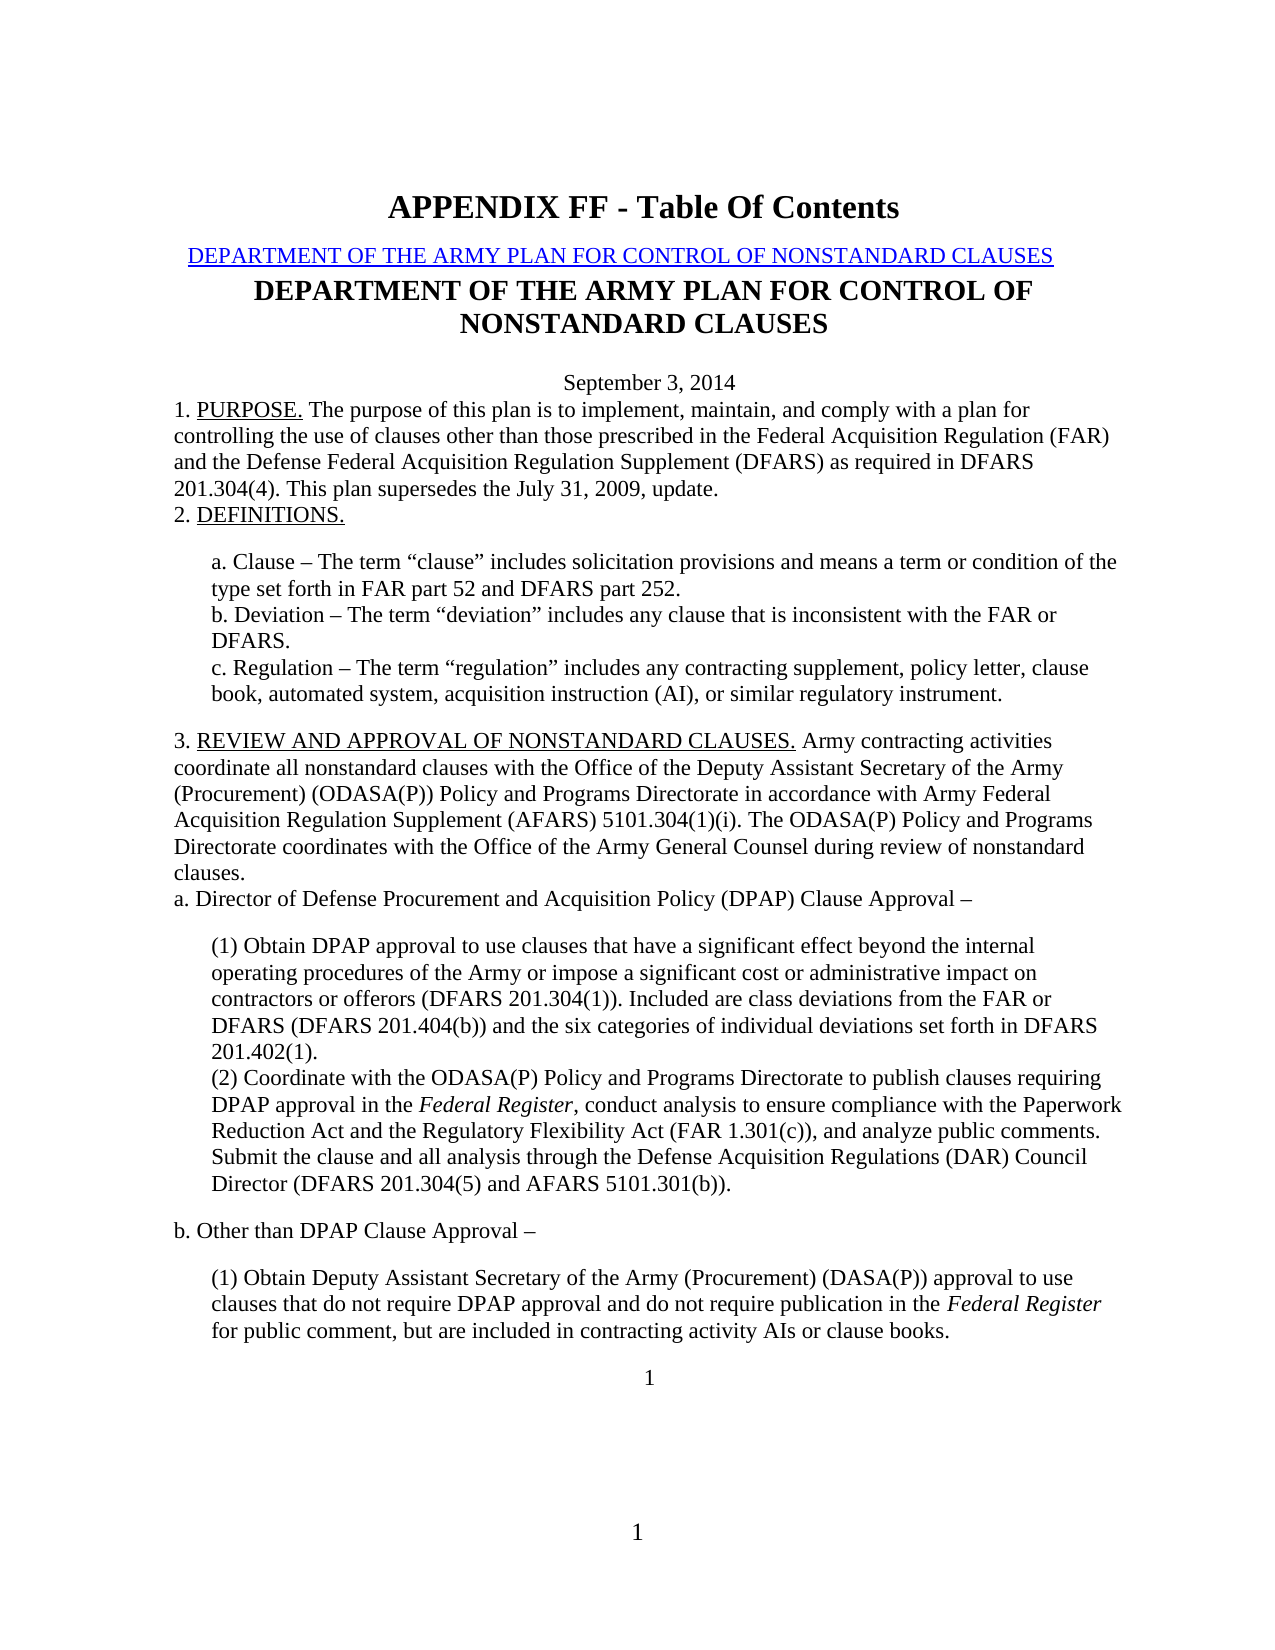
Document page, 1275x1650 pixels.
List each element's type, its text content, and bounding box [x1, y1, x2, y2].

text 2. DEFINITIONS. [163, 501, 1135, 538]
text (2) Coordinate with the ODASA(P) Policy and Programs Directorate to publish clauses requiring DPAP approval in the Federal Register, conduct analysis to ensure compliance with the Paperwork Reduction Act and the Regulatory Flexibility Act (FAR 1.301(c)), and analyze public comments. Submit the clause and all analysis through the Defense Acquisition Regulations (DAR) Council Director (DFARS 201.304(5) and AFARS 5101.301(b)). [201, 1064, 1135, 1207]
text c. Regulation – The term “regulation” includes any contracting supplement, policy letter, clause book, automated system, acquisition instruction (AI), or similar regulatory instrument. [201, 654, 1135, 717]
text (1) Obtain DPAP approval to use clauses that have a significant effect beyond the internal operating procedures of the Army or impose a significant cost or administrative impact on contractors or offerors (DFARS 201.304(1)). Included are class deviations from the FAR or DFARS (DFARS 201.404(b)) and the six categories of individual deviations set forth in DFARS 201.402(1). [201, 922, 1135, 1064]
subtitle APPENDIX FF - Table Of Contents [162, 187, 1125, 226]
text (1) Obtain Deputy Assistant Secretary of the Army (Procurement) (DASA(P)) approval to use clauses that do not require DPAP approval and do not require publication in the Federal Register for public comment, but are included in contracting activity AIs or clause books. [201, 1254, 1135, 1354]
text a. Clause – The term “clause” includes solicitation provisions and means a term or condition of the type set forth in FAR part 52 and DFARS part 252. [201, 538, 1135, 601]
text 3. REVIEW AND APPROVAL OF NONSTANDARD CLAUSES. Army contracting activities coordinate all nonstandard clauses with the Office of the Deputy Assistant Secretary of the Army (Procurement) (ODASA(P)) Policy and Programs Directorate in accordance with Army Federal Acquisition Regulation Supplement (AFARS) 5101.304(1)(i). The ODASA(P) Policy and Programs Directorate coordinates with the Office of the Army General Counsel during review of nonstandard clauses. [163, 717, 1135, 885]
text September 3, 2014 [163, 359, 1135, 396]
text 1 [163, 1354, 1135, 1401]
text a. Director of Defense Procurement and Acquisition Policy (DPAP) Clause Approval – [163, 885, 1135, 922]
text DEPARTMENT OF THE ARMY PLAN FOR CONTROL OF NONSTANDARD CLAUSES [187, 243, 1125, 269]
text b. Deviation – The term “deviation” includes any clause that is inconsistent with the FAR or DFARS. [201, 601, 1135, 654]
subtitle DEPARTMENT OF THE ARMY PLAN FOR CONTROL OF NONSTANDARD CLAUSES [162, 273, 1125, 340]
text b. Other than DPAP Clause Approval – [163, 1207, 1135, 1254]
text 1. PURPOSE. The purpose of this plan is to implement, maintain, and comply with a plan for controlling the use of clauses other than those prescribed in the Federal Acquisition Regulation (FAR) and the Defense Federal Acquisition Regulation Supplement (DFARS) as required in DFARS 201.304(4). This plan supersedes the July 31, 2009, update. [163, 396, 1135, 501]
